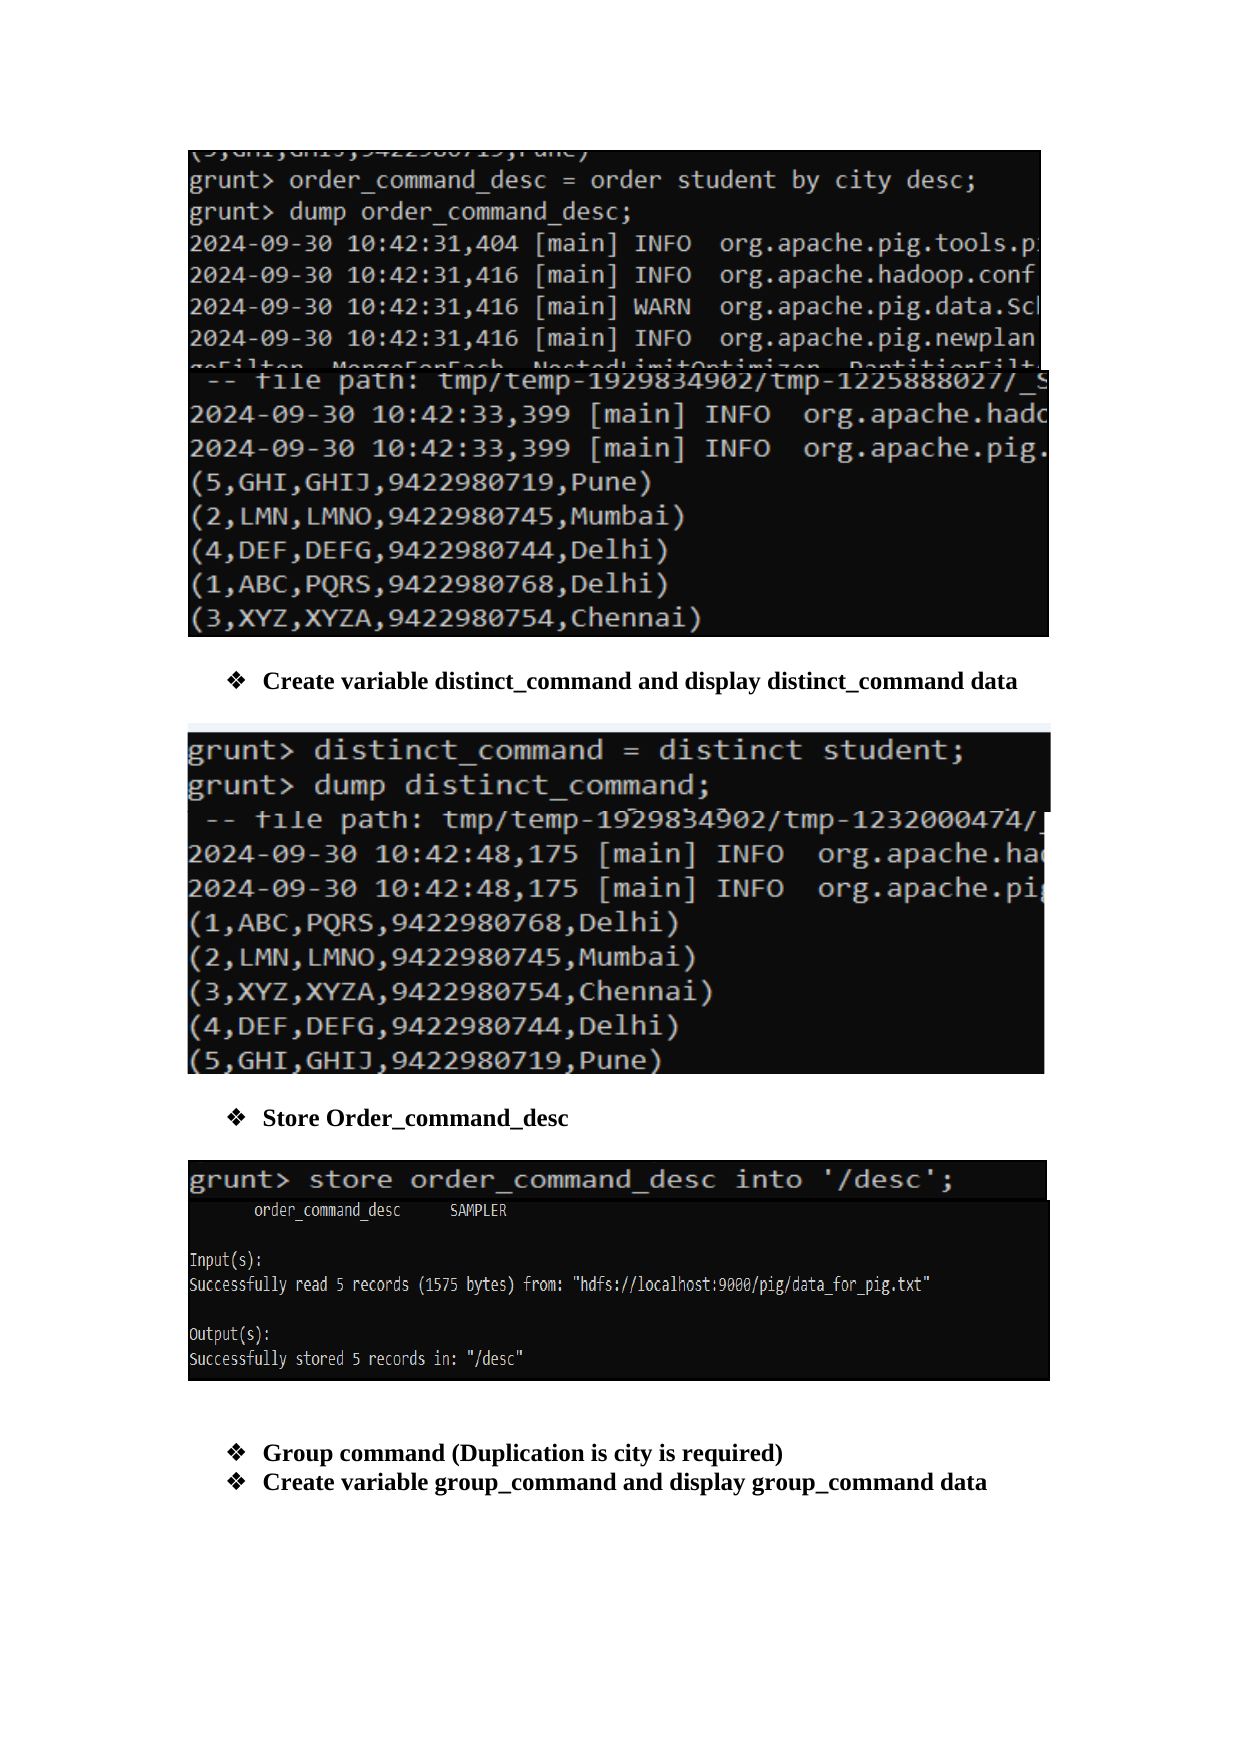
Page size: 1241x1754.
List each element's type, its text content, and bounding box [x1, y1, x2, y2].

picture [190, 1162, 1045, 1198]
picture [190, 152, 1039, 368]
list Store Order_command_desc [225, 1103, 1053, 1131]
picture [190, 373, 1047, 635]
picture [190, 1202, 1048, 1378]
list Create variable group_command and display group_command data [225, 1467, 1053, 1496]
list Group command (Duplication is city is required) [225, 1438, 1053, 1467]
picture [187, 723, 1051, 1074]
list Create variable distinct_command and display distinct_command data [225, 666, 1053, 695]
